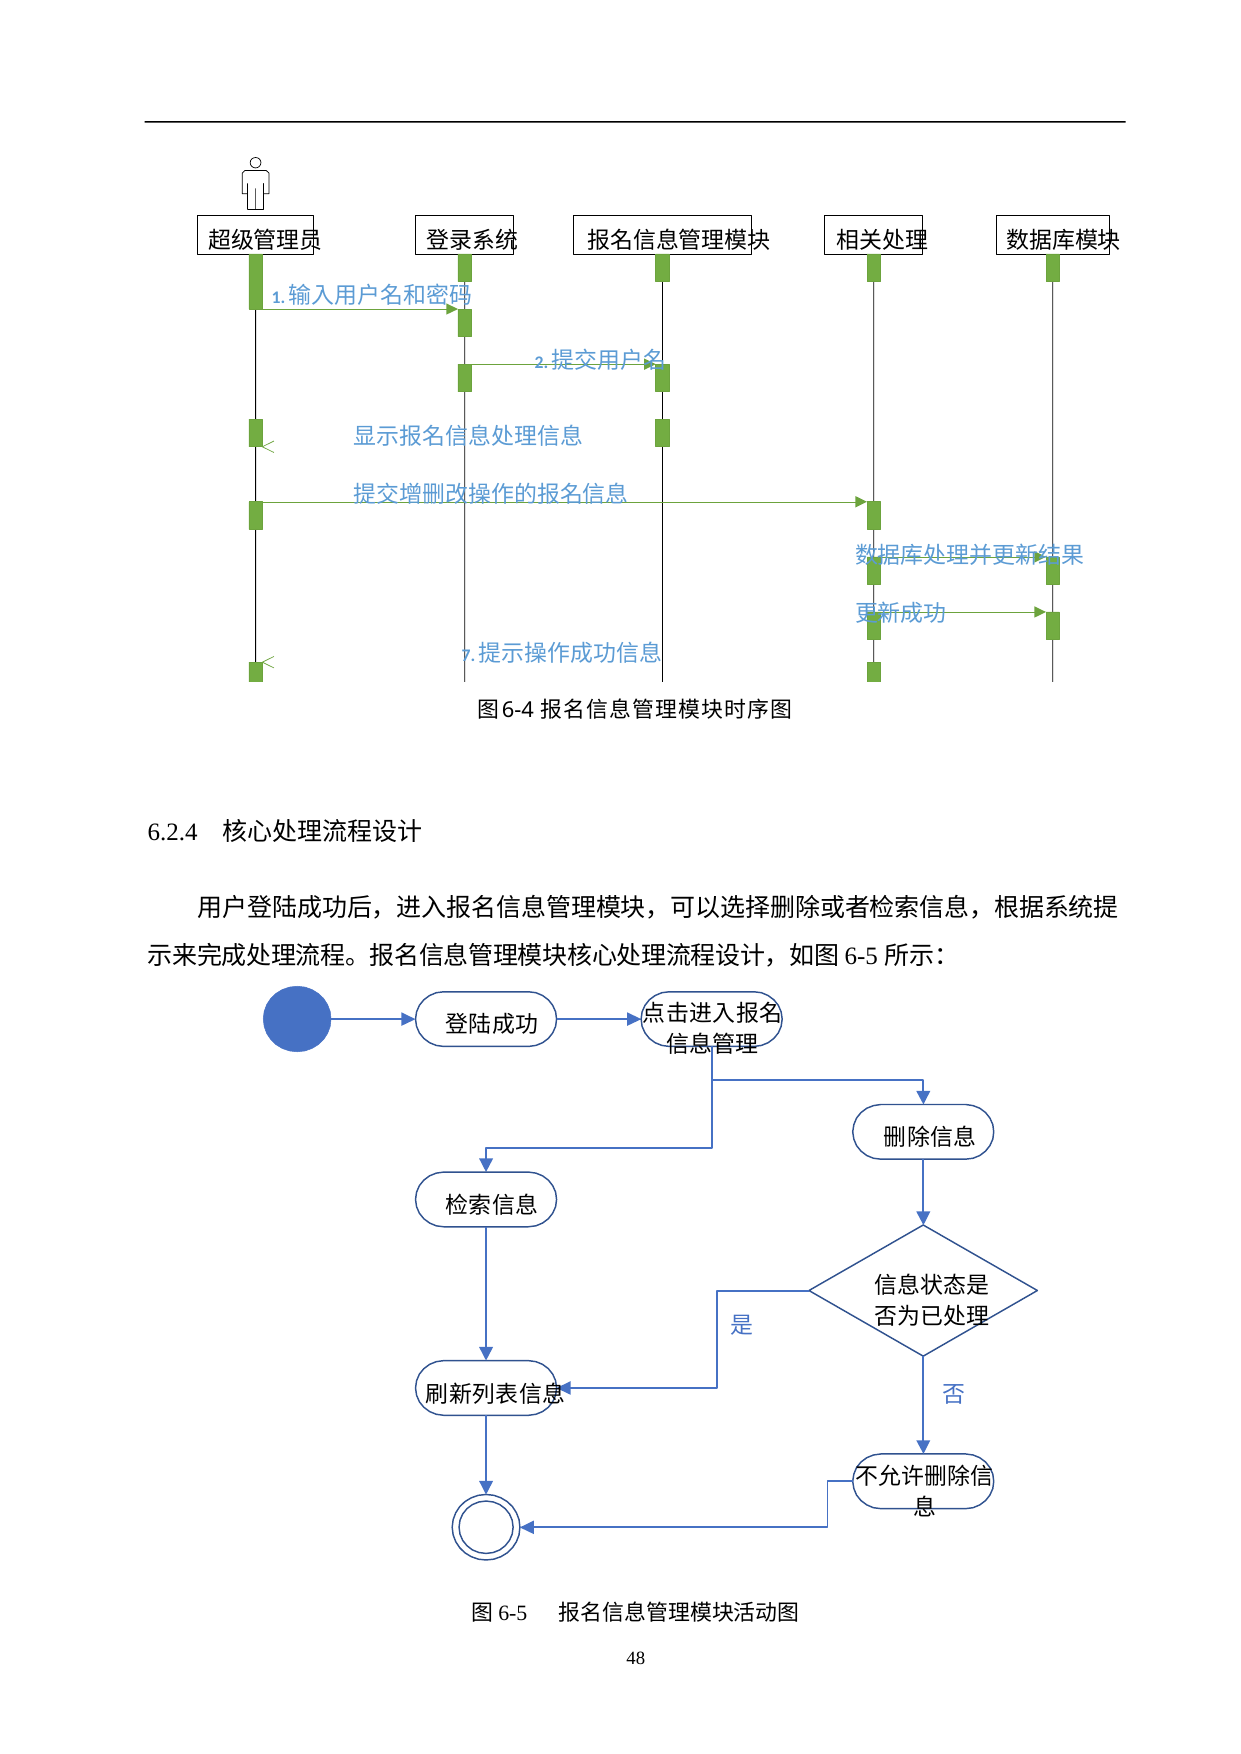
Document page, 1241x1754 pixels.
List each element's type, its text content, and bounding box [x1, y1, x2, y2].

text 用户登陆成功后，进入报名信息管理模块，可以选择删除或者检索信息，根据系统提示来完成处理流程。报名信息管理模块核心处理流程设计，如图 6-5 所示： [147, 887, 1123, 972]
subtitle 核心处理流程设计 [147, 811, 1184, 847]
text 图 6-4 报名信息管理模块时序图 [125, 692, 1145, 724]
text 图 6-5 报名信息管理模块活动图 [125, 1594, 1145, 1626]
text 48 [125, 1647, 1146, 1669]
